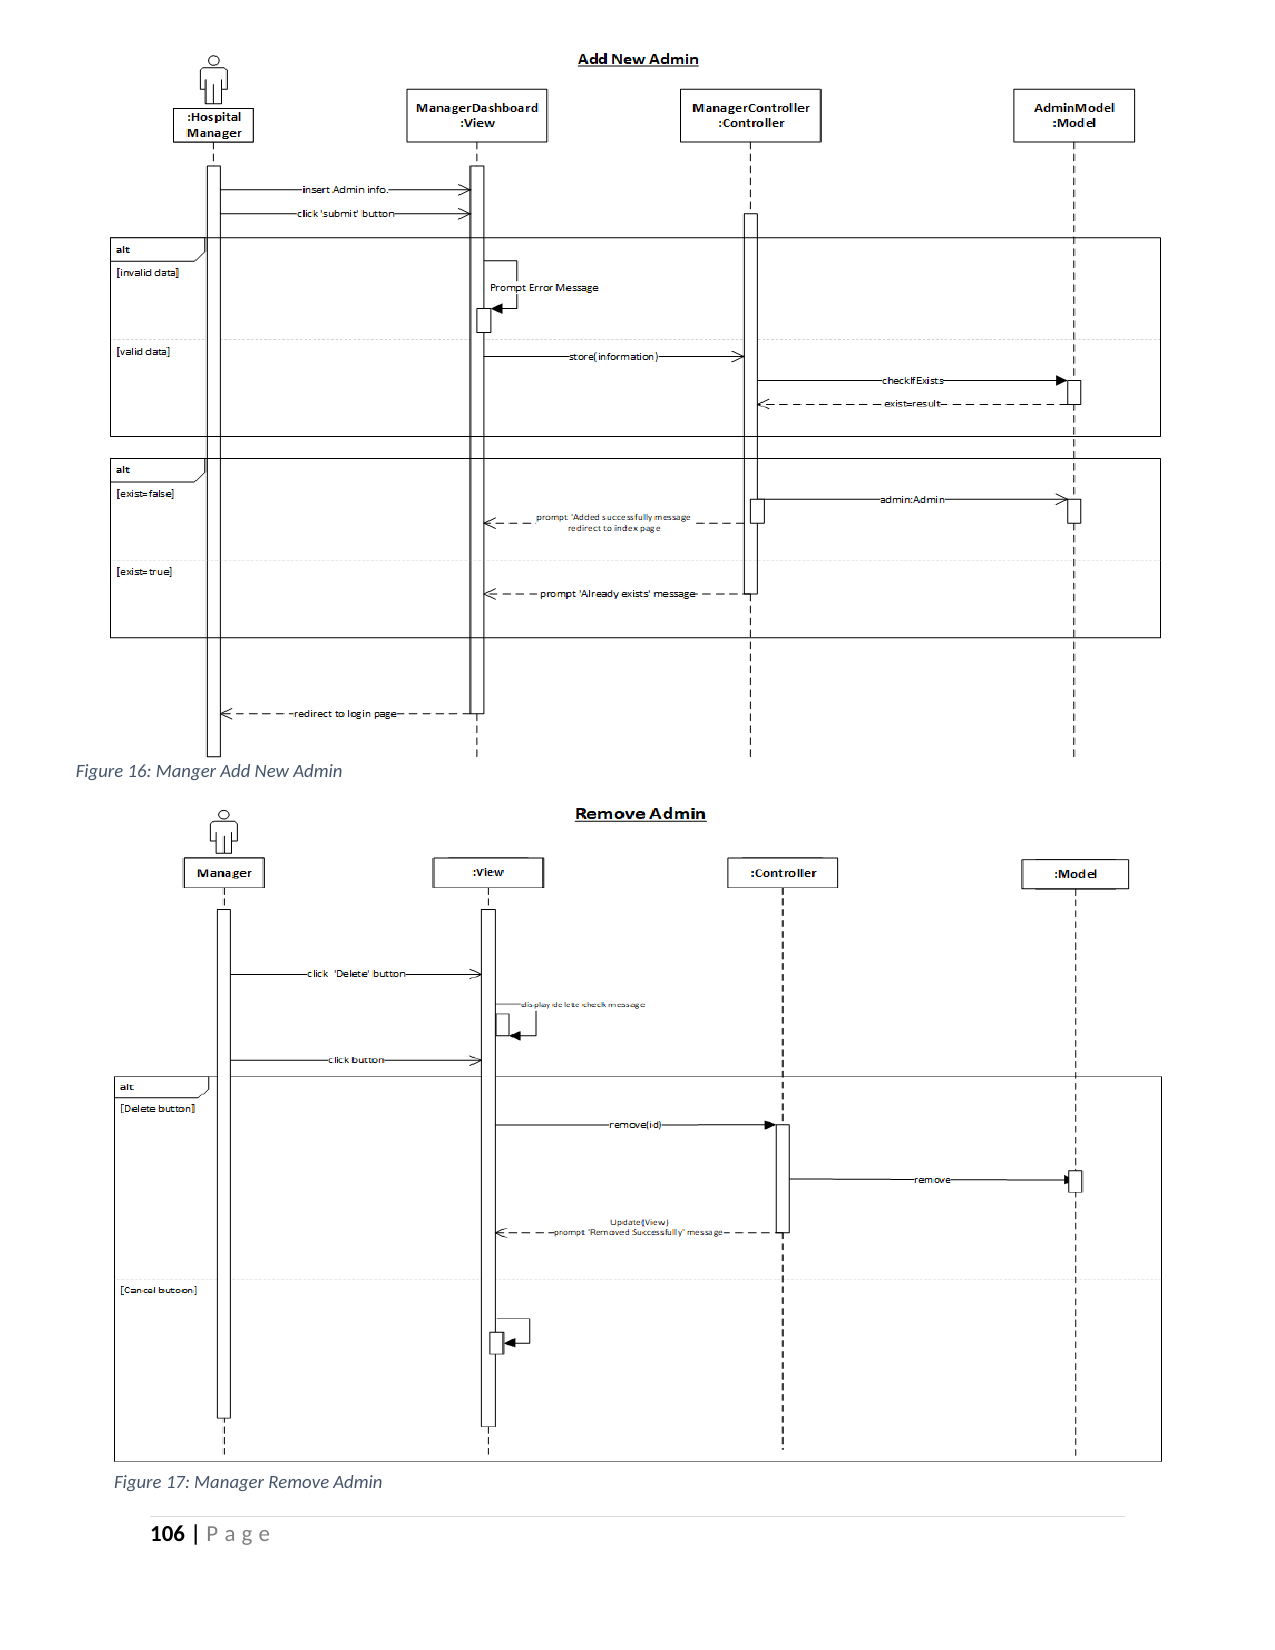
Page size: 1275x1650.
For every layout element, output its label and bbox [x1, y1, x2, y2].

picture [113, 798, 1164, 1462]
picture [109, 44, 1163, 769]
